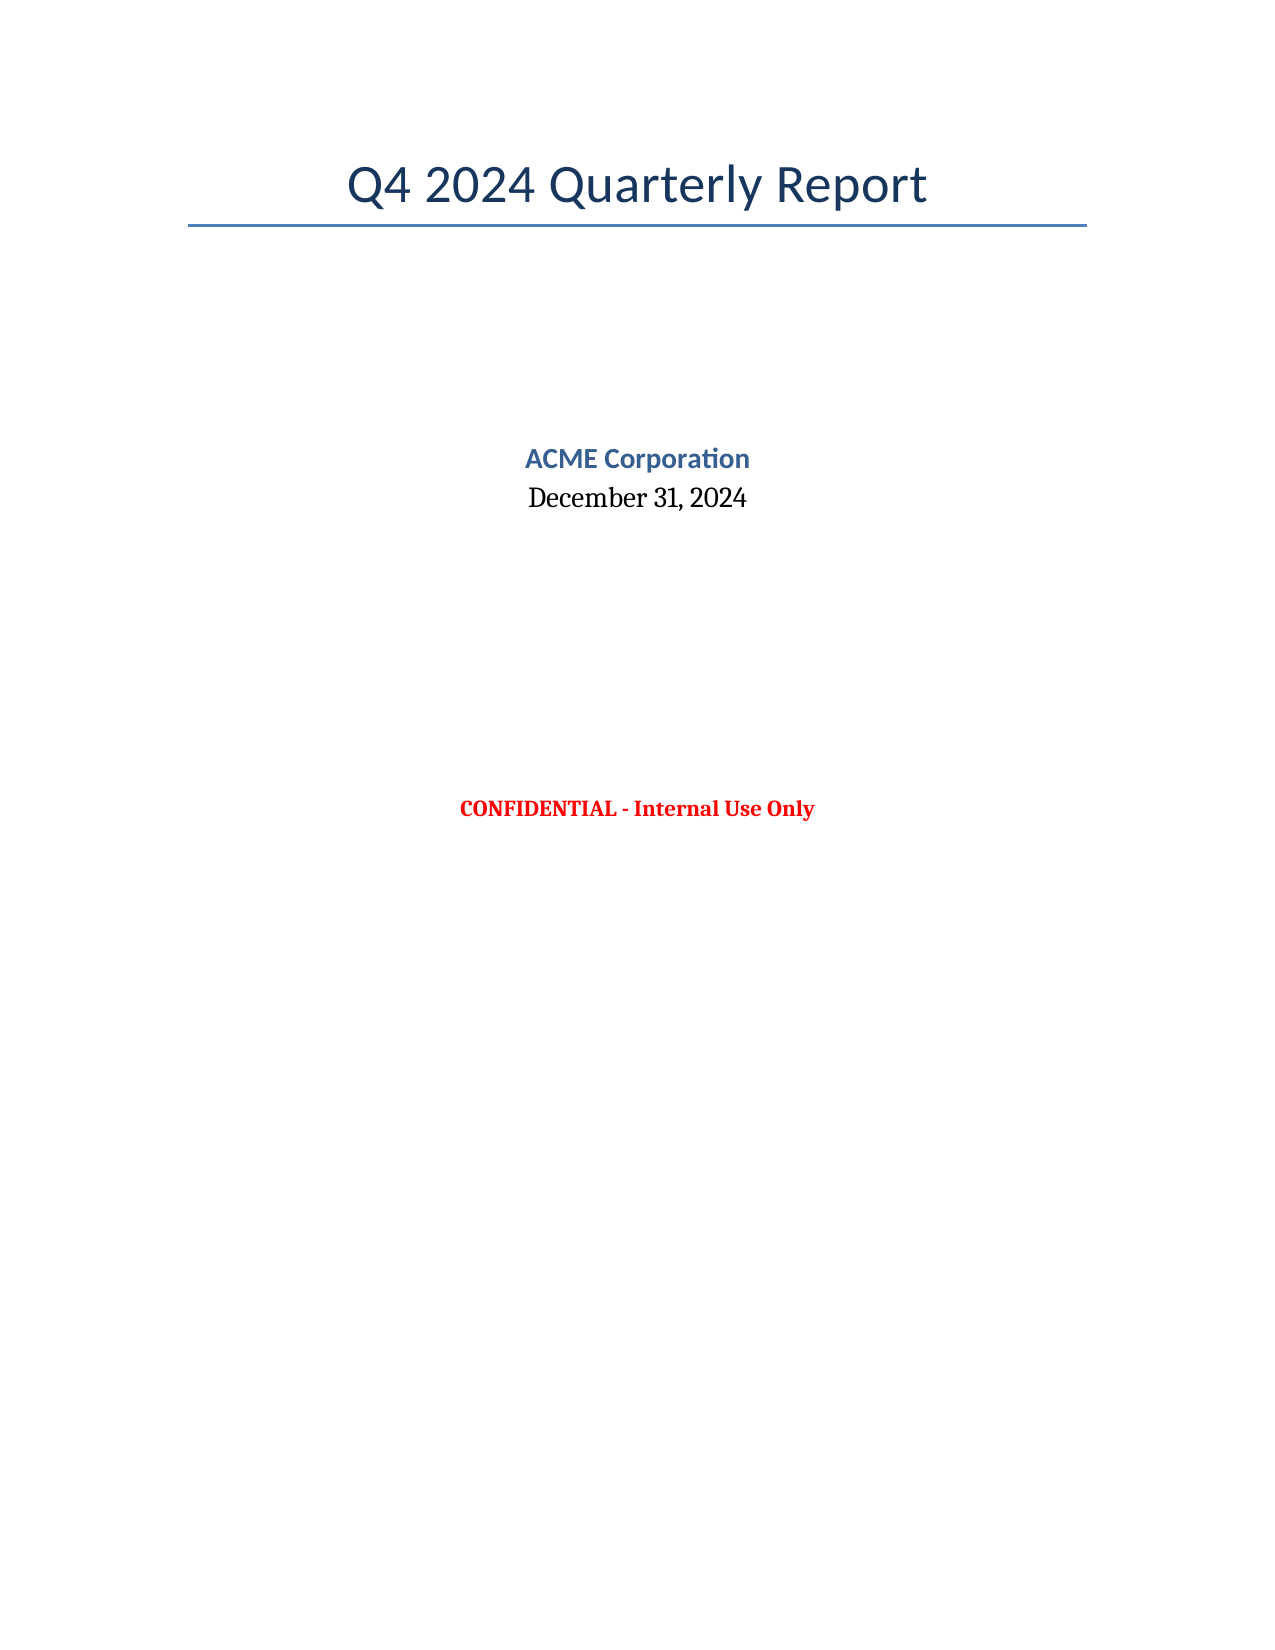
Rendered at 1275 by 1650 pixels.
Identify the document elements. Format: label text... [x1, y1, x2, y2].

title Q4 2024 Quarterly Report [187, 150, 1087, 227]
text December 31, 2024 [187, 481, 1087, 514]
subtitle ACME Corporation [187, 440, 1087, 476]
text CONFIDENTIAL - Internal Use Only [187, 796, 1087, 822]
